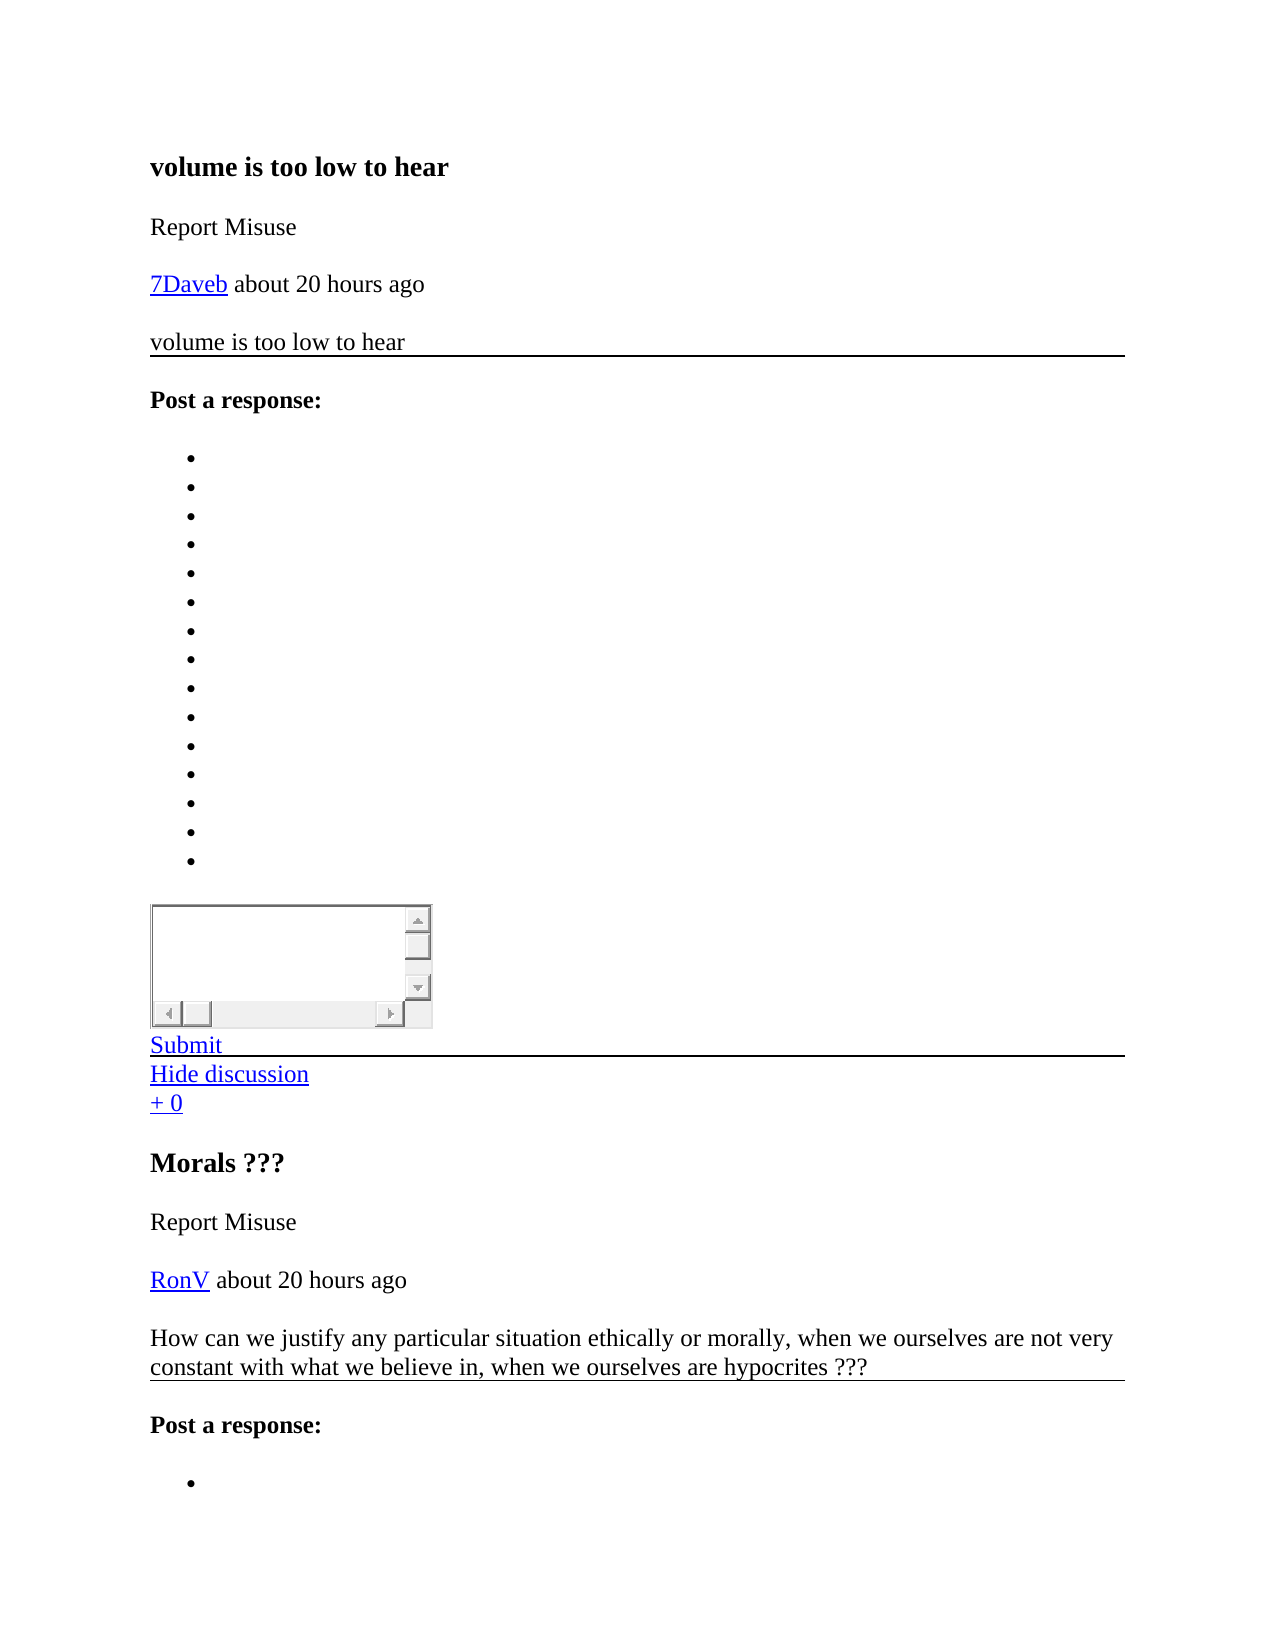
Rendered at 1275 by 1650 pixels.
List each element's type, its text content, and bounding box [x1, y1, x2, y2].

text + 0 [150, 1088, 1125, 1117]
text Hide discussion [150, 1059, 1125, 1088]
text Report Misuse [150, 212, 1125, 240]
text Submit [150, 1030, 1125, 1055]
text Report Misuse [150, 1207, 1125, 1236]
text Post a response: [150, 385, 1125, 414]
text volume is too low to hear [150, 327, 1125, 355]
text Post a response: [150, 1410, 1125, 1438]
text RonV about 20 hours ago [150, 1265, 1125, 1294]
text How can we justify any particular situation ethically or morally, when we ourselves are not very constant with what we believe in, when we ourselves are hypocrites ??? [150, 1323, 1125, 1380]
text Morals ??? [150, 1146, 1125, 1178]
text volume is too low to hear [150, 150, 1125, 182]
text 7Daveb about 20 hours ago [150, 269, 1125, 298]
